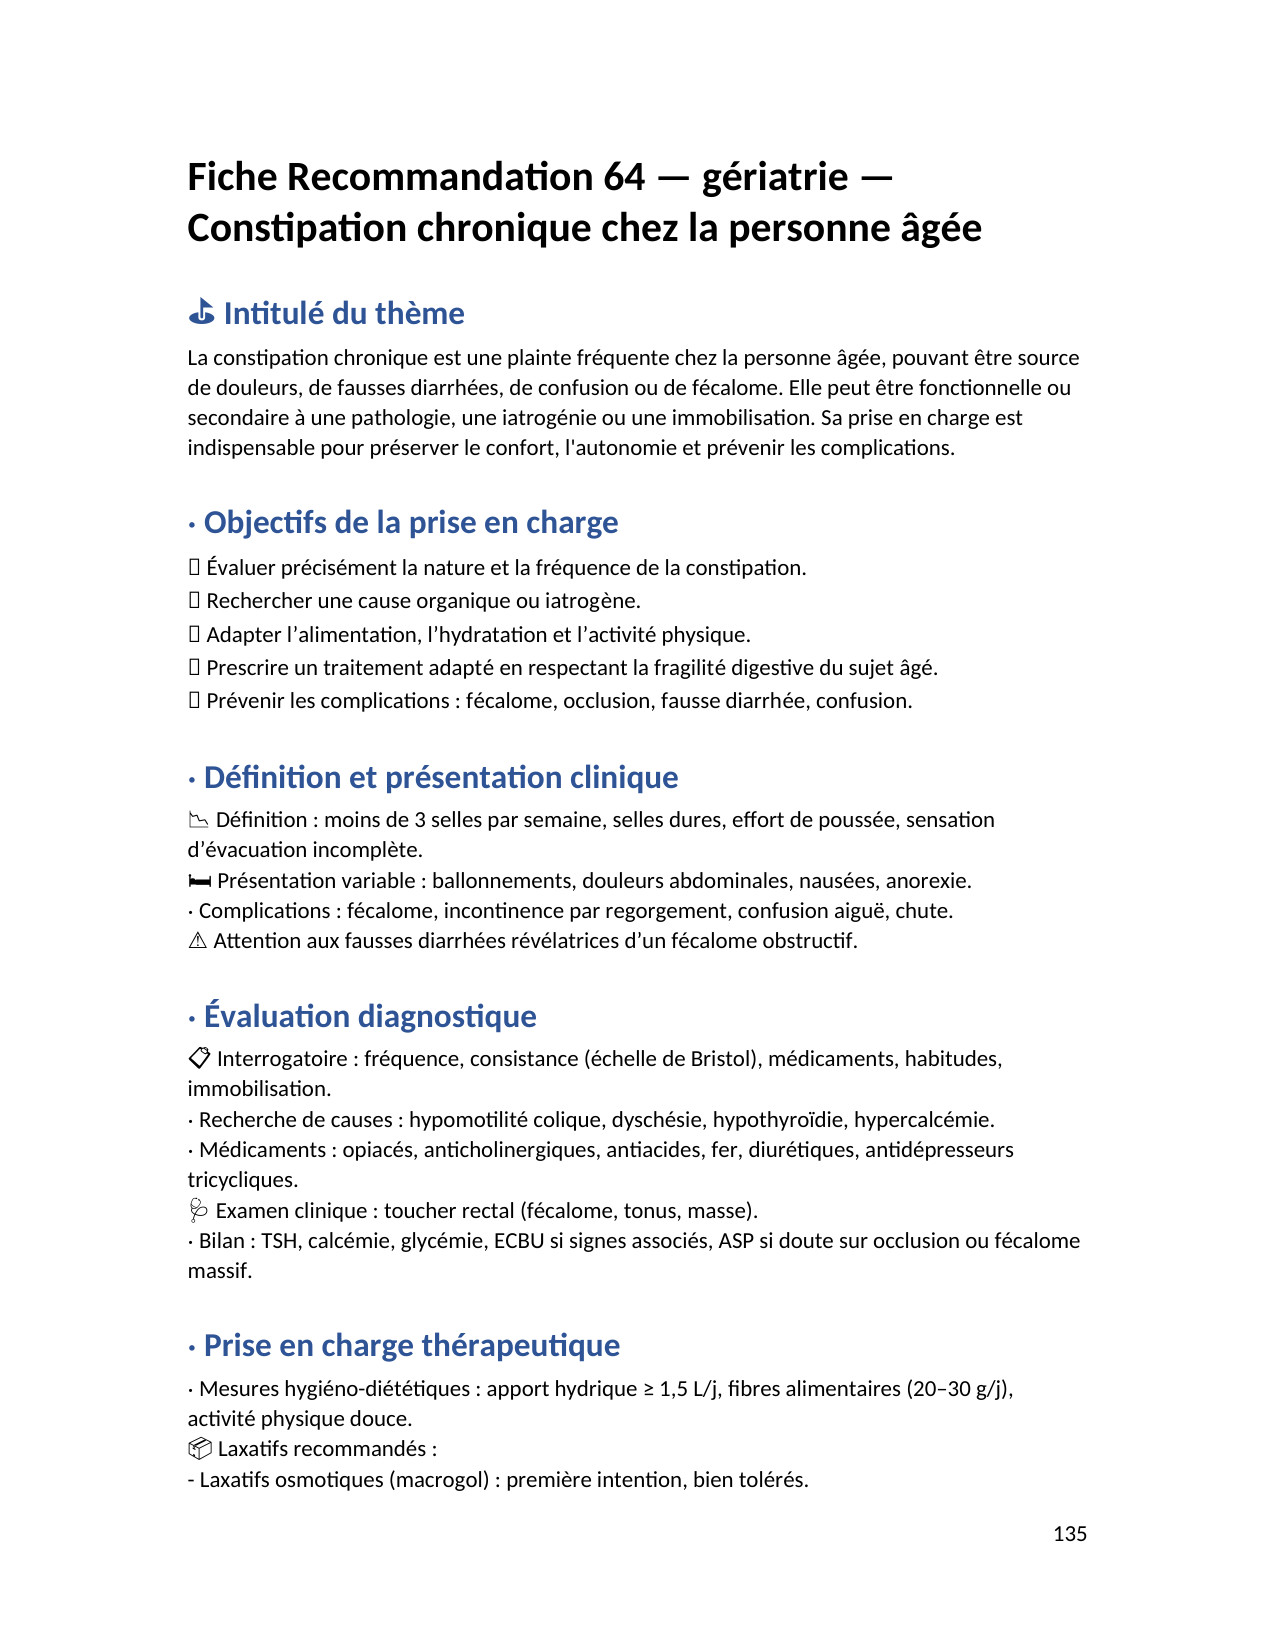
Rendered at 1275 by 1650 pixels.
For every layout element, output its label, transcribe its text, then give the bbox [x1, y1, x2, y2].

text Évaluer précisément la nature et la fréquence de la constipation. Rechercher une cause organique ou iatrogène. Adapter l’alimentation, l’hydratation et l’activité physique. Prescrire un traitement adapté en respectant la fragilité digestive du sujet âgé. Prévenir les complications : fécalome, occlusion, fausse diarrhée, confusion. [187, 551, 1087, 716]
title Fiche Recommandation 64 — gériatrie — Constipation chronique chez la personne âgée [187, 150, 1087, 252]
subtitle 🧪 Évaluation diagnostique [187, 994, 1087, 1036]
subtitle 📌 Définition et présentation clinique [187, 756, 1087, 797]
text 📉 Définition : moins de 3 selles par semaine, selles dures, effort de poussée, sensation d’évacuation incomplète. 🛏️ Présentation variable : ballonnements, douleurs abdominales, nausées, anorexie. 💩 Complications : fécalome, incontinence par regorgement, confusion aiguë, chute. ⚠️ Attention aux fausses diarrhées révélatrices d’un fécalome obstructif. [187, 805, 1087, 955]
text La constipation chronique est une plainte fréquente chez la personne âgée, pouvant être source de douleurs, de fausses diarrhées, de confusion ou de fécalome. Elle peut être fonctionnelle ou secondaire à une pathologie, une iatrogénie ou une immobilisation. Sa prise en charge est indispensable pour préserver le confort, l'autonomie et prévenir les complications. [187, 343, 1087, 462]
text 📋 Interrogatoire : fréquence, consistance (échelle de Bristol), médicaments, habitudes, immobilisation. 🧠 Recherche de causes : hypomotilité colique, dyschésie, hypothyroïdie, hypercalcémie. 💊 Médicaments : opiacés, anticholinergiques, antiacides, fer, diurétiques, antidépresseurs tricycliques. 🩺 Examen clinique : toucher rectal (fécalome, tonus, masse). 🧪 Bilan : TSH, calcémie, glycémie, ECBU si signes associés, ASP si doute sur occlusion ou fécalome massif. [187, 1044, 1087, 1284]
subtitle Intitulé du thème [187, 289, 1087, 334]
subtitle 💊 Prise en charge thérapeutique [187, 1324, 1087, 1365]
subtitle 🎯 Objectifs de la prise en charge [187, 501, 1087, 542]
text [187, 1374, 1087, 1493]
